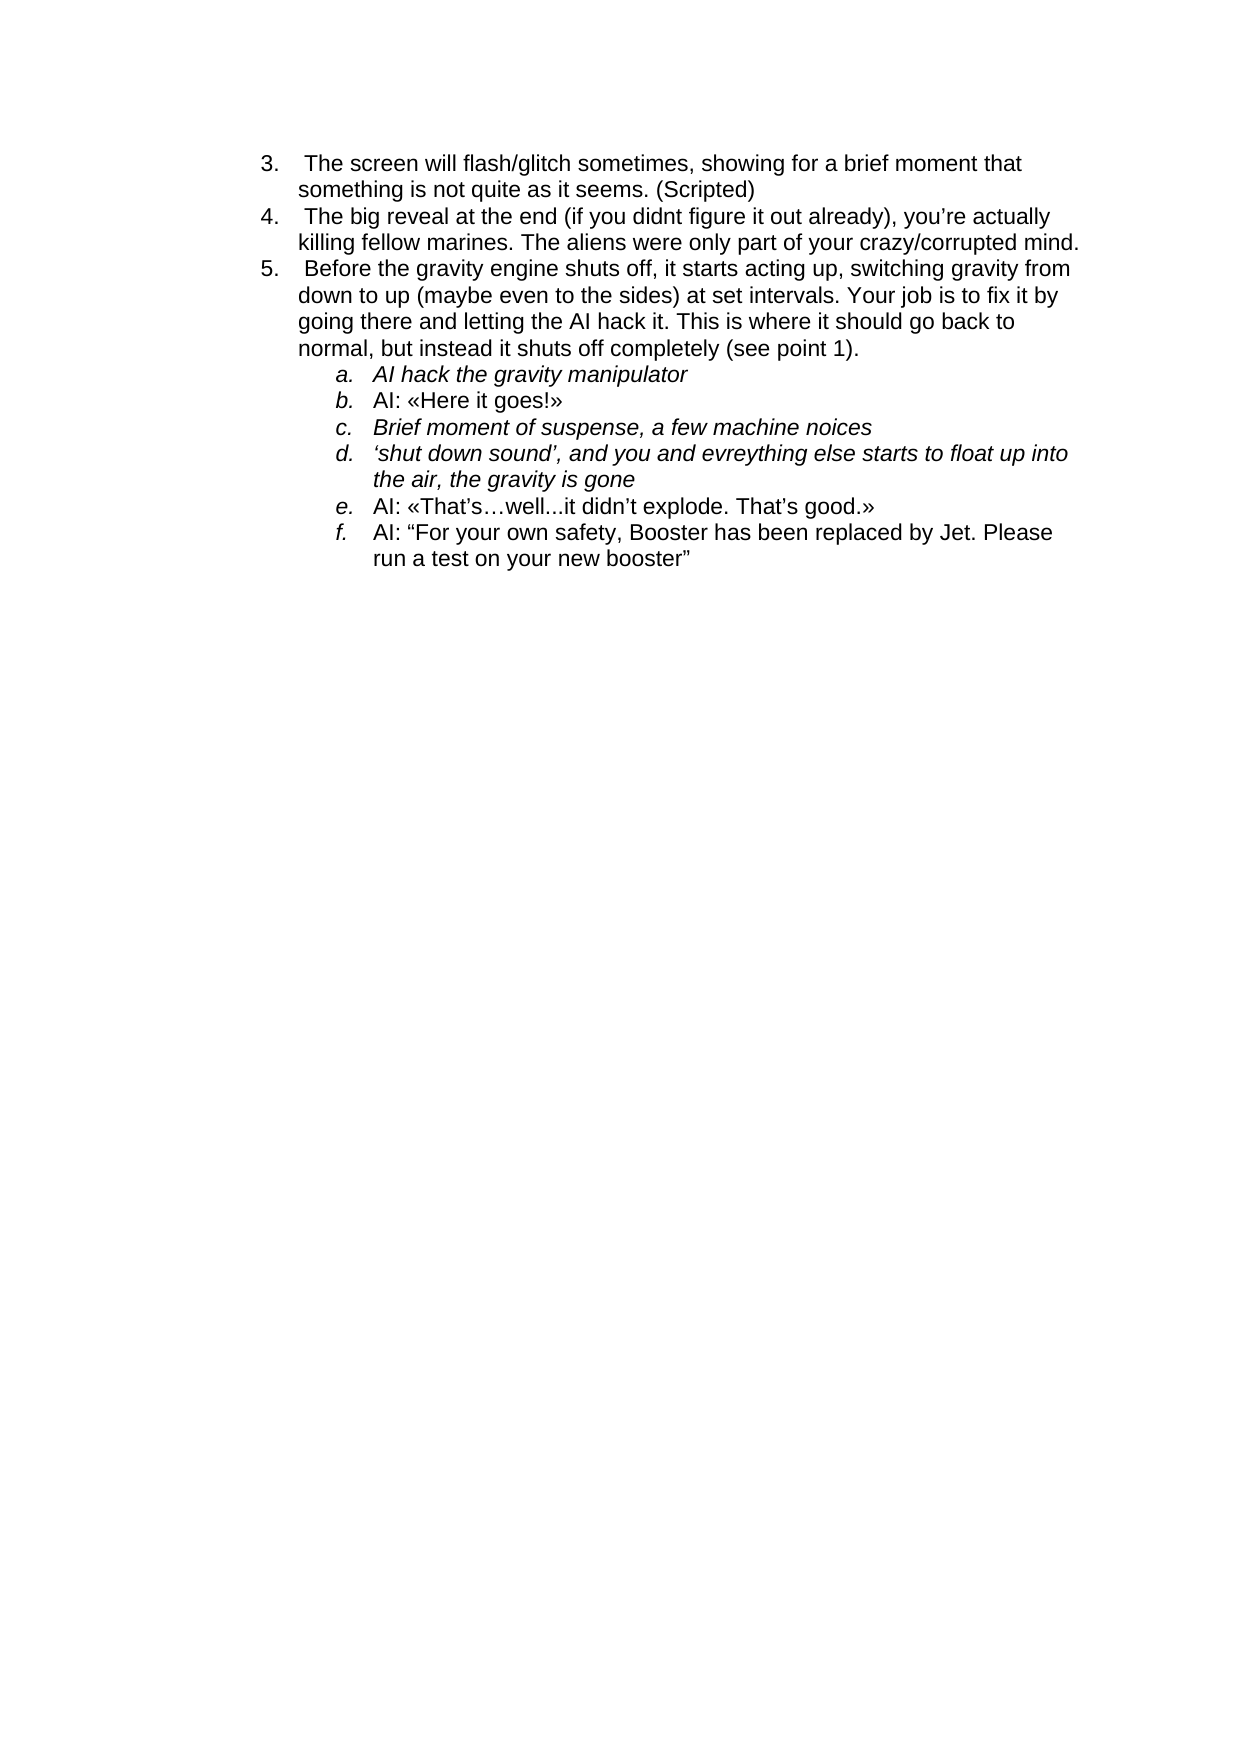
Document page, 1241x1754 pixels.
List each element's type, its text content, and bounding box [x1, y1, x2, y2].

text d. ‘shut down sound’, and you and evreything else starts to float up into the air, the gravity is gone [335, 440, 1090, 493]
text 4. The big reveal at the end (if you didnt figure it out already), you’re actually killing fellow marines. The aliens were only part of your crazy/corrupted mind. [260, 203, 1090, 255]
text 5. Before the gravity engine shuts off, it starts acting up, switching gravity from down to up (maybe even to the sides) at set intervals. Your job is to fix it by going there and letting the AI hack it. This is where it should go back to normal, but instead it shuts off completely (see point 1). [260, 255, 1090, 361]
text b. AI: «Here it goes!» [335, 387, 1090, 413]
text 3. The screen will flash/glitch sometimes, showing for a brief moment that something is not quite as it seems. (Scripted) [260, 150, 1090, 203]
text a. AI hack the gravity manipulator [335, 361, 1090, 387]
text e. AI: «That’s…well...it didn’t explode. That’s good.» [335, 493, 1090, 519]
text f. AI: “For your own safety, Booster has been replaced by Jet. Please run a test on your new booster” [335, 519, 1090, 572]
text c. Brief moment of suspense, a few machine noices [335, 413, 1090, 440]
